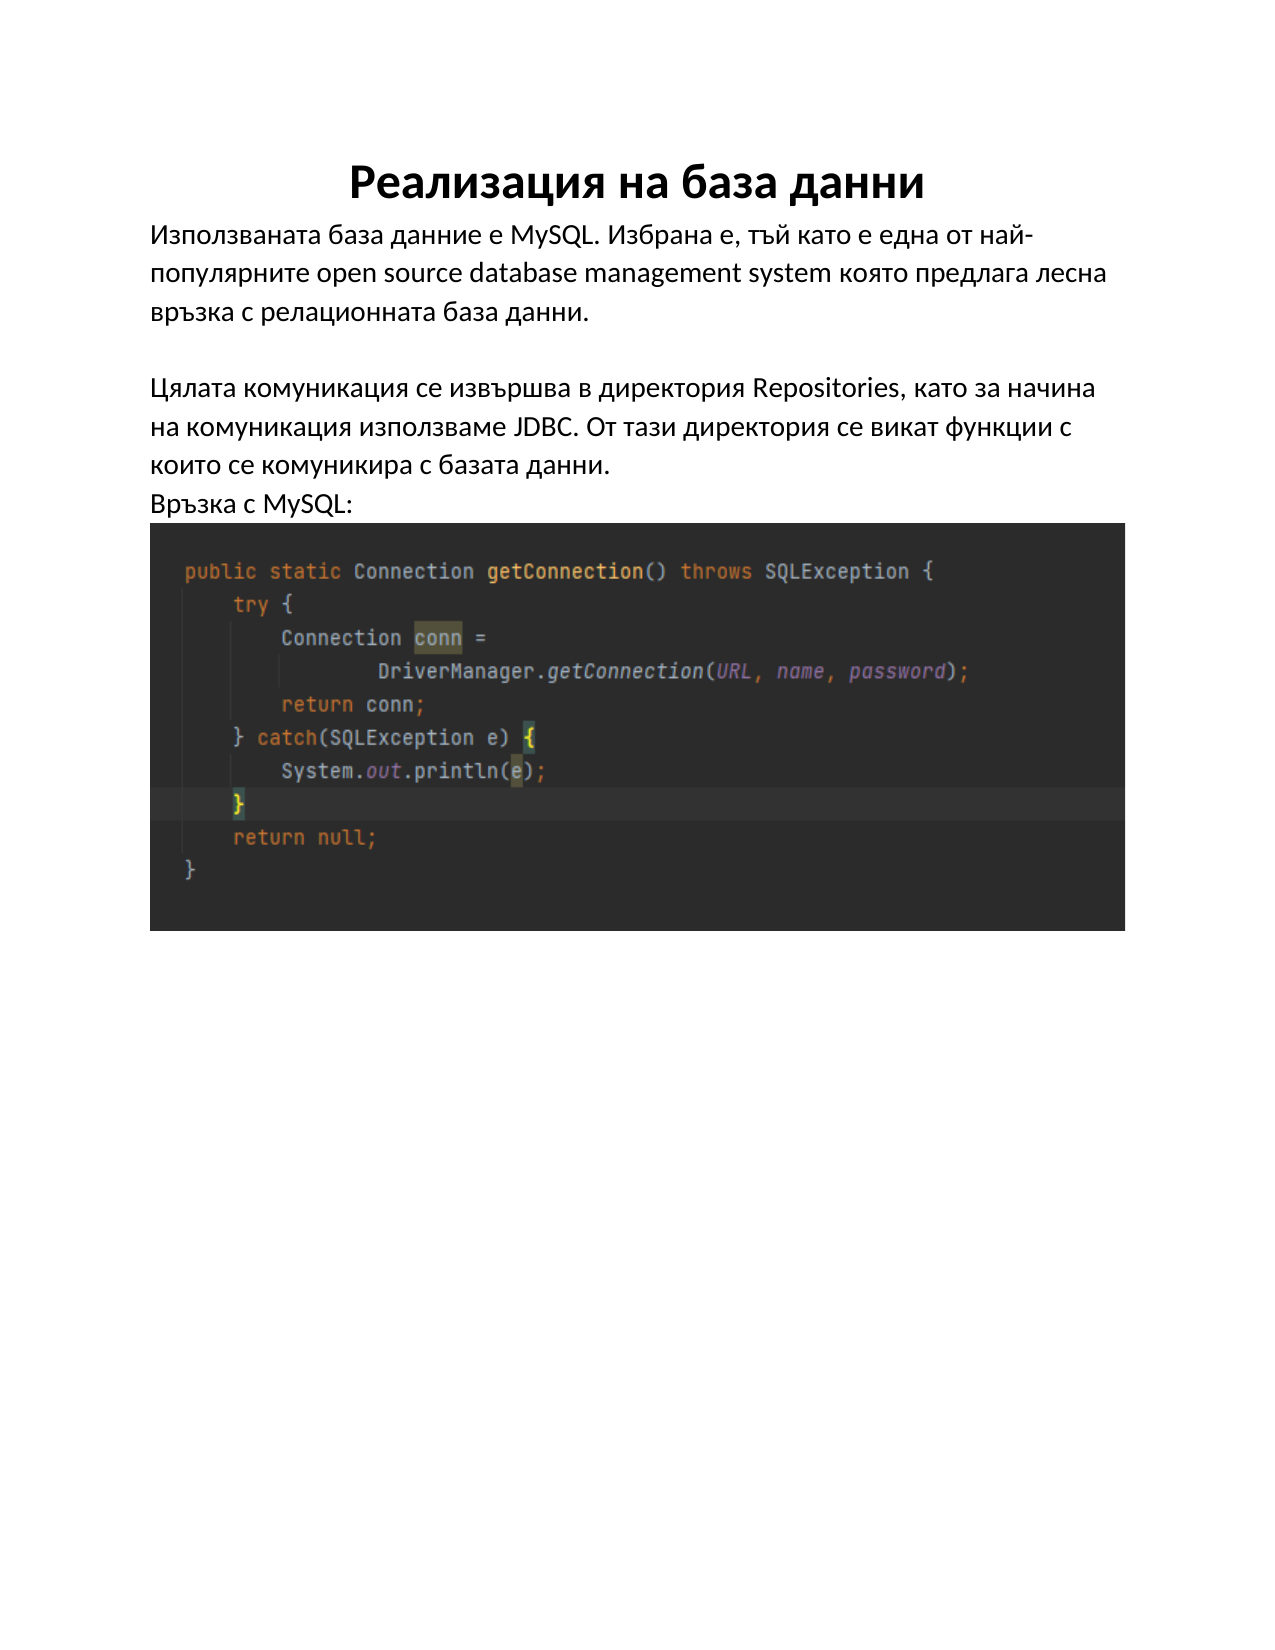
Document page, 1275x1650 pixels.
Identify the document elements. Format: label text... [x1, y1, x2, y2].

text Реализация на база данни [150, 150, 1125, 211]
text Връзка с MySQL: [150, 485, 1125, 521]
text Използваната база данние е MySQL. Избрана е, тъй като е една от най-популярните open source database management system която предлага лесна връзка с релационната база данни. [150, 216, 1125, 328]
picture [150, 523, 1125, 931]
text Цялата комуникация се извършва в директория Repositories, като за начина на комуникация използваме JDBC. От тази директория се викат функции с които се комуникира с базата данни. [150, 369, 1125, 482]
